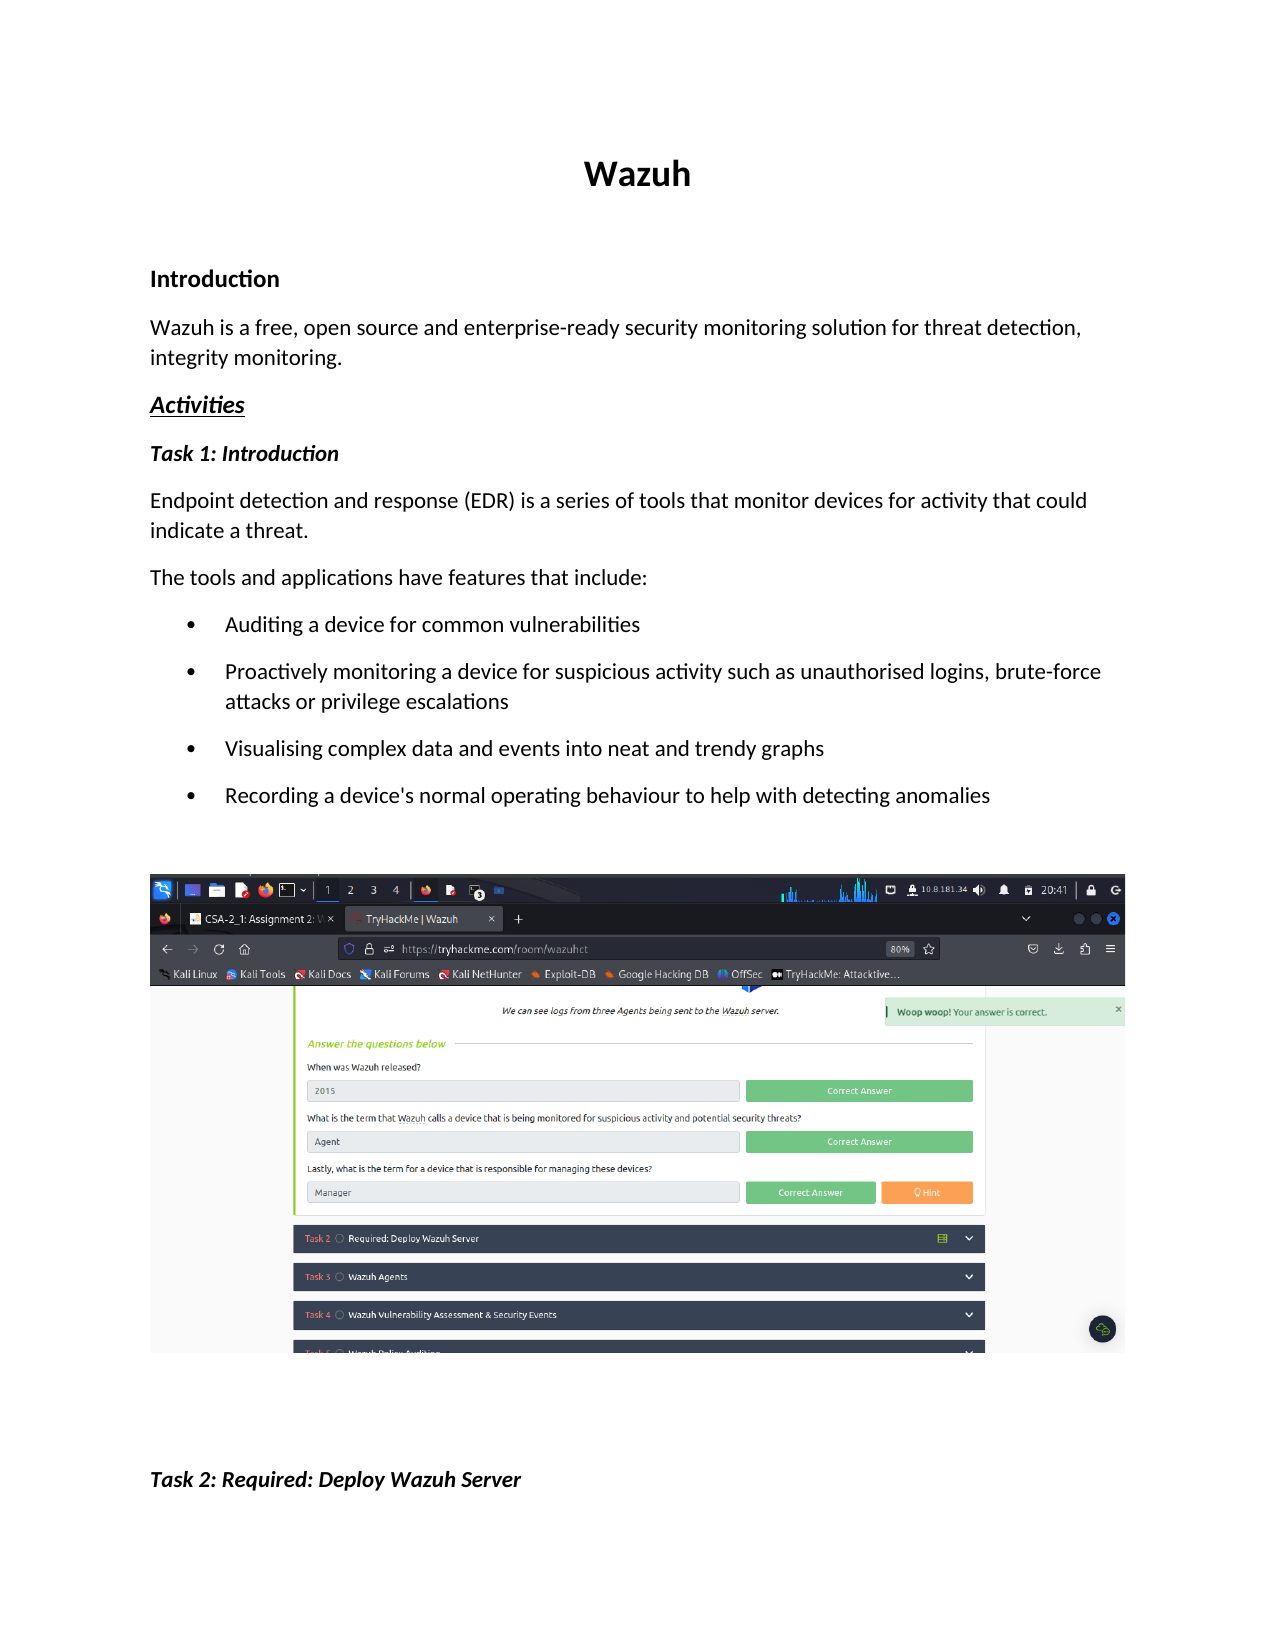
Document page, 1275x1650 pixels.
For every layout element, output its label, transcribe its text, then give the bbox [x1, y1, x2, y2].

text Task 1: Introduction [150, 439, 1125, 467]
text Introduction [150, 263, 1125, 293]
text The tools and applications have features that include: [150, 563, 1125, 591]
picture [150, 874, 1125, 1353]
list Visualising complex data and events into neat and trendy graphs [187, 734, 1125, 762]
text Wazuh [150, 150, 1125, 196]
text Endpoint detection and response (EDR) is a series of tools that monitor devices for activity that could indicate a threat. [150, 486, 1125, 544]
list Auditing a device for common vulnerabilities [187, 610, 1125, 638]
text Wazuh is a free, open source and enterprise-ready security monitoring solution for threat detection, integrity monitoring. [150, 313, 1125, 371]
text Activities [150, 390, 1125, 420]
list Proactively monitoring a device for suspicious activity such as unauthorised logins, brute-force attacks or privilege escalations [187, 657, 1125, 715]
list Recording a device's normal operating behaviour to help with detecting anomalies [187, 781, 1125, 809]
text Task 2: Required: Deploy Wazuh Server [150, 1466, 1125, 1493]
